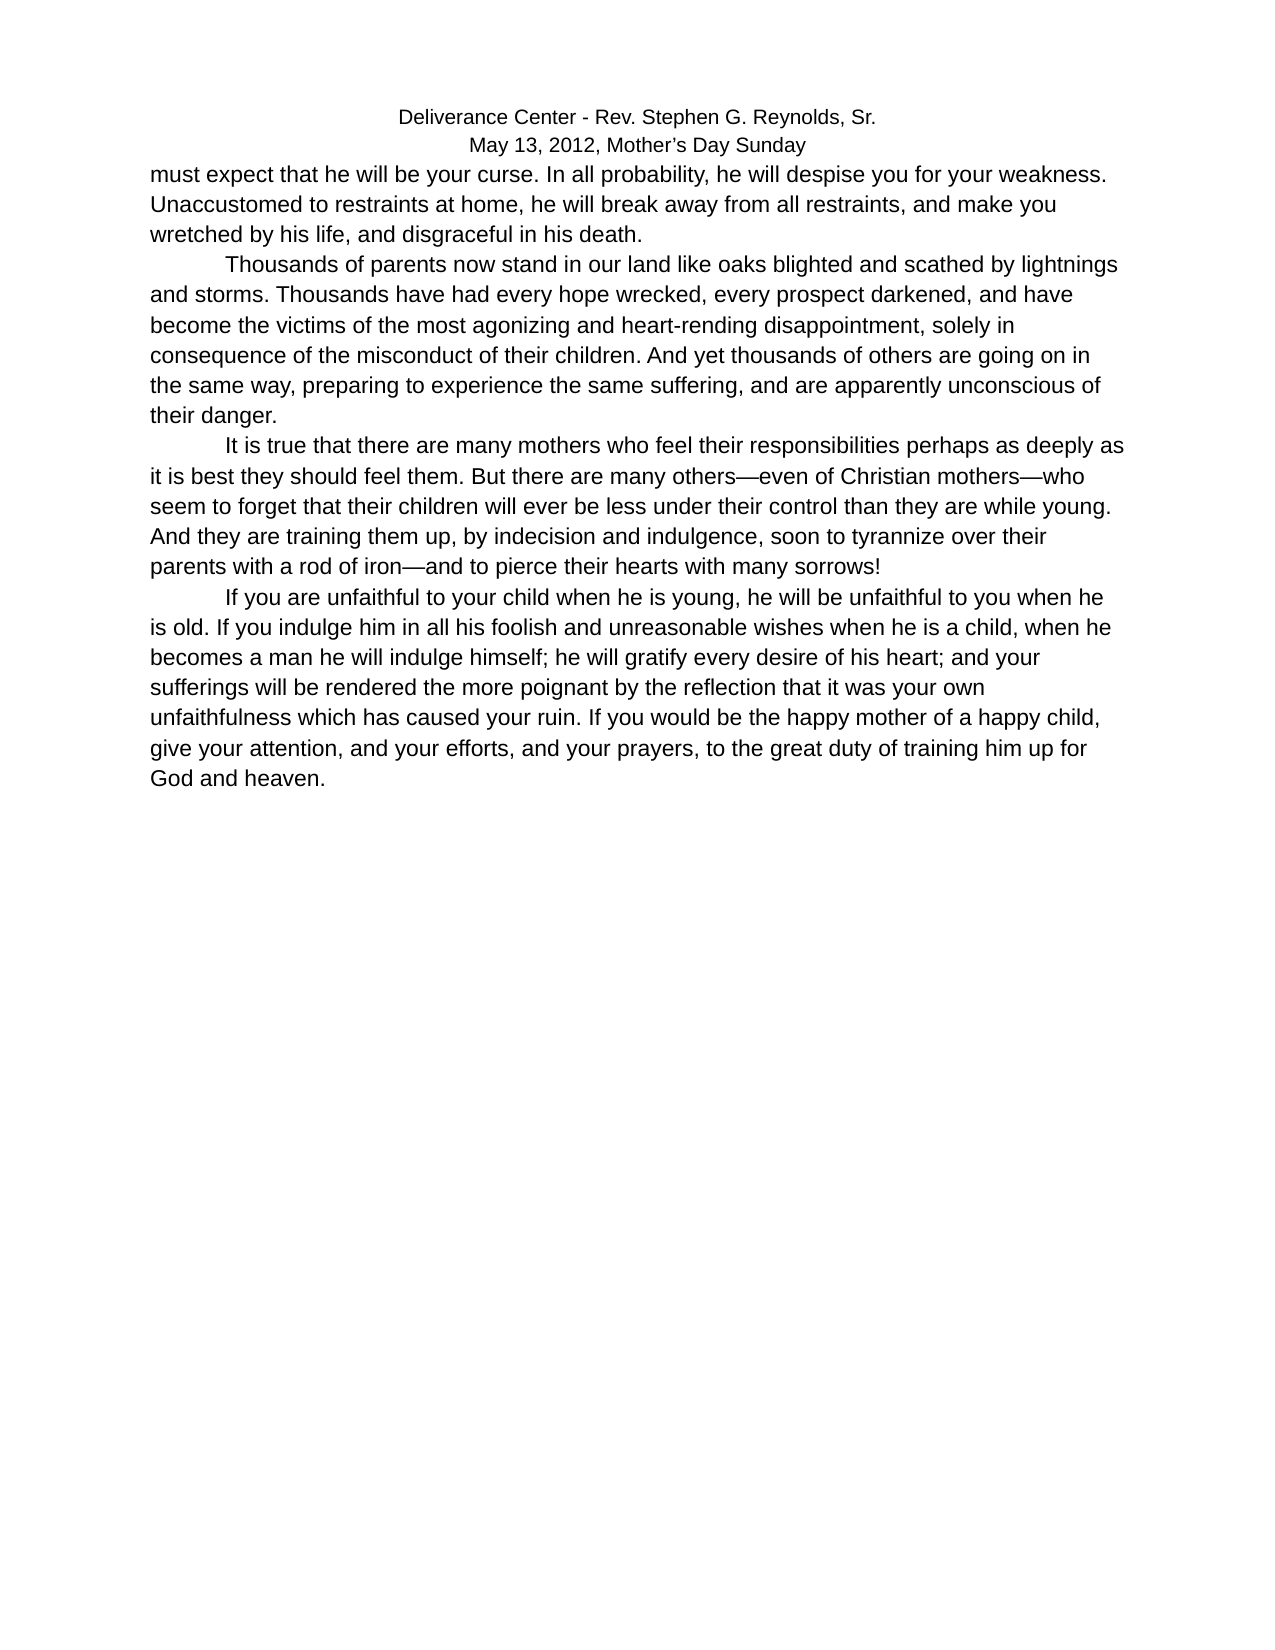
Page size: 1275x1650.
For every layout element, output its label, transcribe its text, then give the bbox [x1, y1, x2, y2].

text It is true that there are many mothers who feel their responsibilities perhaps as deeply as it is best they should feel them. But there are many others—even of Christian mothers—who seem to forget that their children will ever be less under their control than they are while young. And they are training them up, by indecision and indulgence, soon to tyrannize over their parents with a rod of iron—and to pierce their hearts with many sorrows! [150, 432, 1125, 579]
text Thousands of parents now stand in our land like oaks blighted and scathed by lightnings and storms. Thousands have had every hope wrecked, every prospect darkened, and have become the victims of the most agonizing and heart-rending disappointment, solely in consequence of the misconduct of their children. And yet thousands of others are going on in the same way, preparing to experience the same suffering, and are apparently unconscious of their danger. [150, 251, 1125, 428]
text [150, 161, 1125, 247]
text If you are unfaithful to your child when he is young, he will be unfaithful to you when he is old. If you indulge him in all his foolish and unreasonable wishes when he is a child, when he becomes a man he will indulge himself; he will gratify every desire of his heart; and your sufferings will be rendered the more poignant by the reflection that it was your own unfaithfulness which has caused your ruin. If you would be the happy mother of a happy child, give your attention, and your efforts, and your prayers, to the great duty of training him up for God and heaven. [150, 583, 1125, 791]
